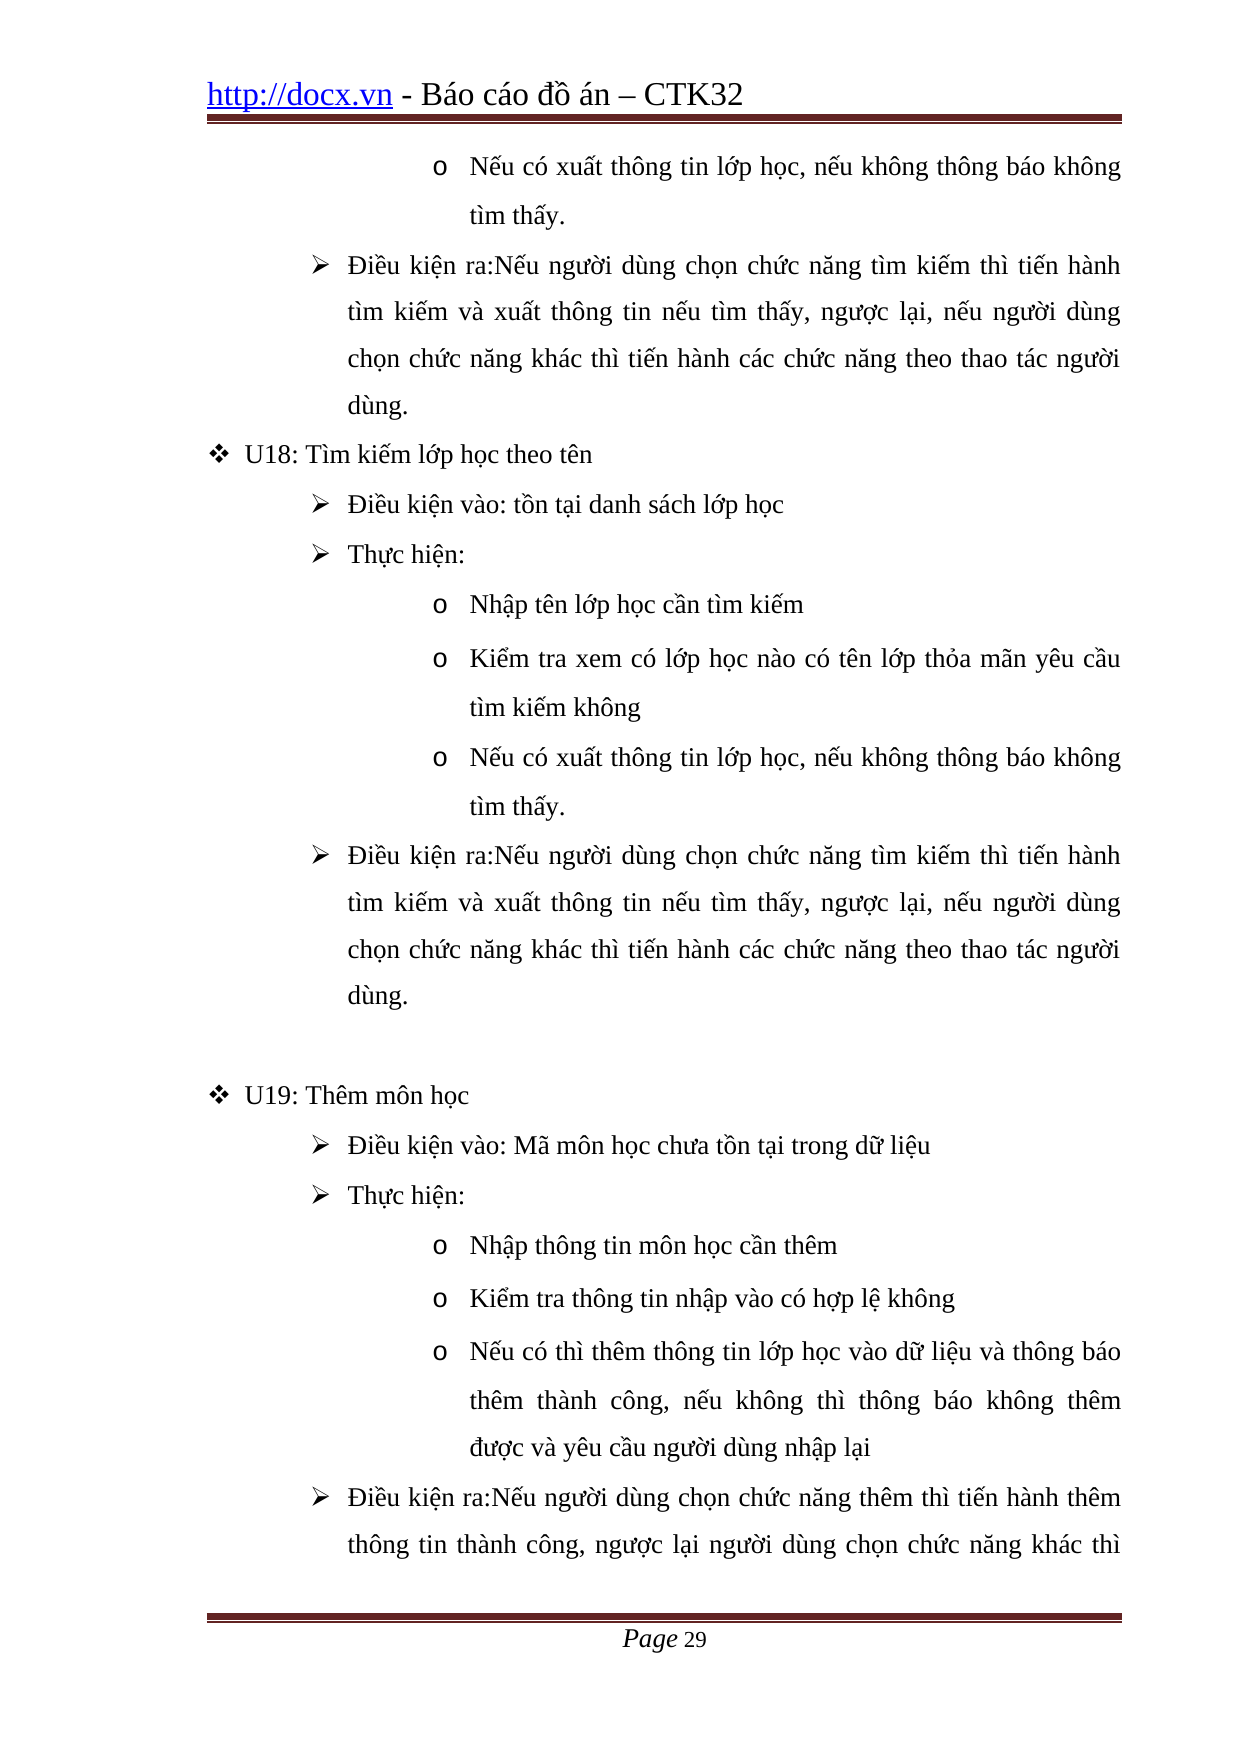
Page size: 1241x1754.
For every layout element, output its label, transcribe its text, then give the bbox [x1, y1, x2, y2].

list Nhập tên lớp học cần tìm kiếm [432, 589, 1122, 622]
list Thực hiện: [310, 1179, 1122, 1210]
list Nếu có xuất thông tin lớp học, nếu không thông báo không tìm thấy. [432, 741, 1122, 821]
list U18: Tìm kiếm lớp học theo tên [207, 439, 1122, 470]
list Điều kiện ra:Nếu người dùng chọn chức năng tìm kiếm thì tiến hành tìm kiếm và xuất thông tin nếu tìm thấy, ngược lại, nếu người dùng chọn chức năng khác thì tiến hành các chức năng theo thao tác người dùng. [310, 249, 1122, 420]
list Nếu có xuất thông tin lớp học, nếu không thông báo không tìm thấy. [432, 150, 1122, 230]
list U19: Thêm môn học [207, 1079, 1122, 1110]
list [310, 1481, 1122, 1559]
list Nhập thông tin môn học cần thêm [432, 1229, 1122, 1262]
list Thực hiện: [310, 539, 1122, 570]
list Kiểm tra xem có lớp học nào có tên lớp thỏa mãn yêu cầu tìm kiếm không [432, 642, 1122, 722]
list Nếu có thì thêm thông tin lớp học vào dữ liệu và thông báo thêm thành công, nếu không thì thông báo không thêm được và yêu cầu người dùng nhập lại [432, 1336, 1122, 1462]
list Điều kiện ra:Nếu người dùng chọn chức năng tìm kiếm thì tiến hành tìm kiếm và xuất thông tin nếu tìm thấy, ngược lại, nếu người dùng chọn chức năng khác thì tiến hành các chức năng theo thao tác người dùng. [310, 839, 1122, 1011]
list Kiểm tra thông tin nhập vào có hợp lệ không [432, 1282, 1122, 1316]
list Điều kiện vào: Mã môn học chưa tồn tại trong dữ liệu [310, 1129, 1122, 1160]
list Điều kiện vào: tồn tại danh sách lớp học [310, 489, 1122, 520]
